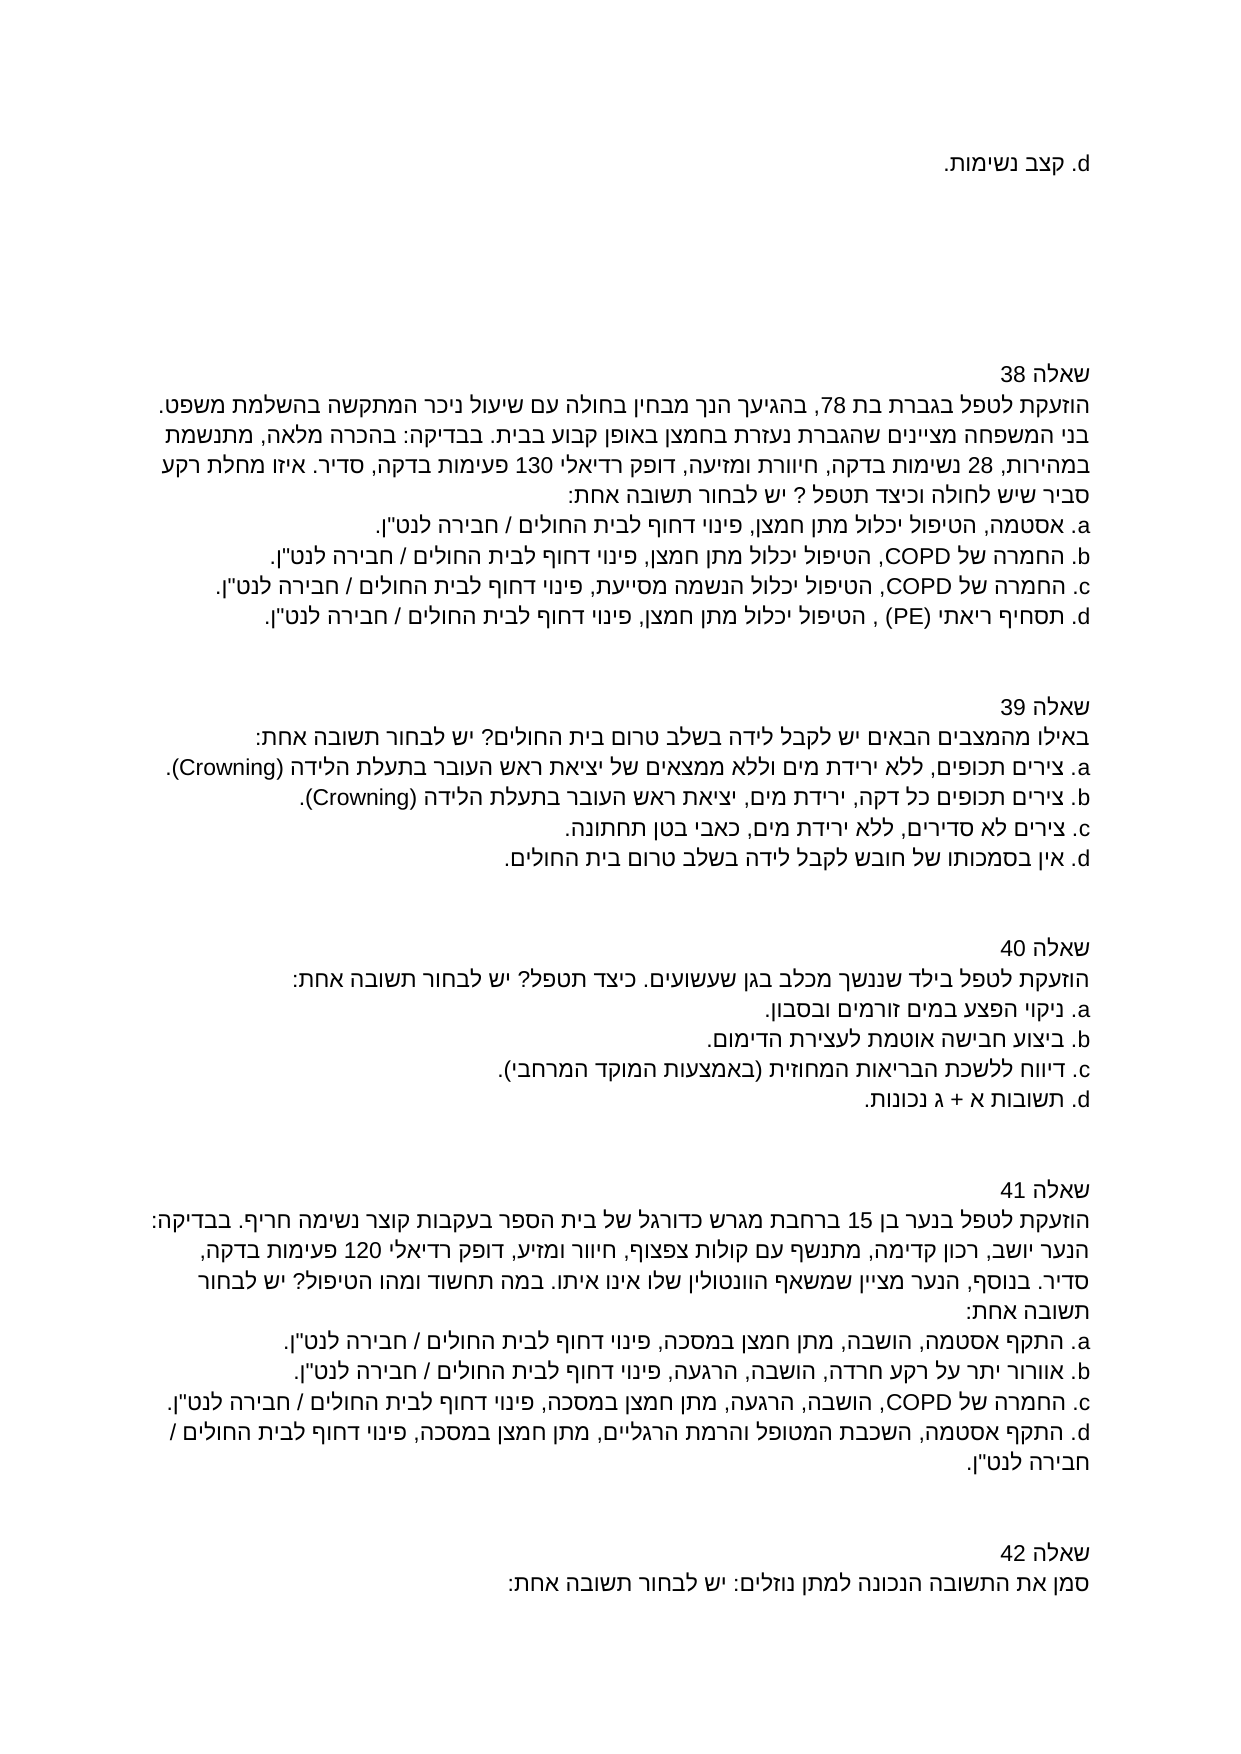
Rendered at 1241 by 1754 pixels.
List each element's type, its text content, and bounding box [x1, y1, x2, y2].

text a. אסטמה, הטיפול יכלול מתן חמצן, פינוי דחוף לבית החולים / חבירה לנט"ן. [150, 512, 1090, 539]
text שאלה 38 [150, 361, 1090, 388]
text c. החמרה של COPD, הושבה, הרגעה, מתן חמצן במסכה, פינוי דחוף לבית החולים / חבירה לנט"ן. [150, 1388, 1090, 1415]
text שאלה 39 [150, 694, 1090, 720]
text a. התקף אסטמה, הושבה, מתן חמצן במסכה, פינוי דחוף לבית החולים / חבירה לנט"ן. [150, 1328, 1090, 1354]
text d. תשובות א + ג נכונות. [150, 1086, 1090, 1113]
text b. החמרה של COPD, הטיפול יכלול מתן חמצן, פינוי דחוף לבית החולים / חבירה לנט"ן. [150, 543, 1090, 569]
text באילו מהמצבים הבאים יש לקבל לידה בשלב טרום בית החולים? יש לבחור תשובה אחת: [150, 724, 1090, 750]
text b. צירים תכופים כל דקה, ירידת מים, יציאת ראש העובר בתעלת הלידה (Crowning). [150, 784, 1090, 811]
text הוזעקת לטפל בגברת בת 78, בהגיעך הנך מבחין בחולה עם שיעול ניכר המתקשה בהשלמת משפט. בני המשפחה מציינים שהגברת נעזרת בחמצן באופן קבוע בבית. בבדיקה: בהכרה מלאה, מתנשמת במהירות, 28 נשימות בדקה, חיוורת ומזיעה, דופק רדיאלי 130 פעימות בדקה, סדיר. איזו מחלת רקע סביר שיש לחולה וכיצד תטפל ? יש לבחור תשובה אחת: [150, 392, 1090, 509]
text c. דיווח ללשכת הבריאות המחוזית (באמצעות המוקד המרחבי). [150, 1056, 1090, 1083]
text c. החמרה של COPD, הטיפול יכלול הנשמה מסייעת, פינוי דחוף לבית החולים / חבירה לנט"ן. [150, 573, 1090, 599]
text שאלה 42 [150, 1539, 1090, 1566]
text b. אוורור יתר על רקע חרדה, הושבה, הרגעה, פינוי דחוף לבית החולים / חבירה לנט"ן. [150, 1358, 1090, 1385]
text הוזעקת לטפל בילד שננשך מכלב בגן שעשועים. כיצד תטפל? יש לבחור תשובה אחת: [150, 966, 1090, 992]
text d. התקף אסטמה, השכבת המטופל והרמת הרגליים, מתן חמצן במסכה, פינוי דחוף לבית החולים / חבירה לנט"ן. [150, 1419, 1090, 1475]
text a. צירים תכופים, ללא ירידת מים וללא ממצאים של יציאת ראש העובר בתעלת הלידה (Crowning). [150, 754, 1090, 781]
text שאלה 41 [150, 1177, 1090, 1203]
text d. אין בסמכותו של חובש לקבל לידה בשלב טרום בית החולים. [150, 845, 1090, 871]
text סמן את התשובה הנכונה למתן נוזלים: יש לבחור תשובה אחת: [150, 1570, 1090, 1596]
text d. תסחיף ריאתי (PE) , הטיפול יכלול מתן חמצן, פינוי דחוף לבית החולים / חבירה לנט"ן. [150, 603, 1090, 629]
text d. קצב נשימות. [150, 150, 1090, 176]
text c. צירים לא סדירים, ללא ירידת מים, כאבי בטן תחתונה. [150, 814, 1090, 841]
text b. ביצוע חבישה אוטמת לעצירת הדימום. [150, 1026, 1090, 1052]
text a. ניקוי הפצע במים זורמים ובסבון. [150, 996, 1090, 1022]
text שאלה 40 [150, 935, 1090, 962]
text הוזעקת לטפל בנער בן 15 ברחבת מגרש כדורגל של בית הספר בעקבות קוצר נשימה חריף. בבדיקה: הנער יושב, רכון קדימה, מתנשף עם קולות צפצוף, חיוור ומזיע, דופק רדיאלי 120 פעימות בדקה, סדיר. בנוסף, הנער מציין שמשאף הוונטולין שלו אינו איתו. במה תחשוד ומהו הטיפול? יש לבחור תשובה אחת: [150, 1207, 1090, 1324]
